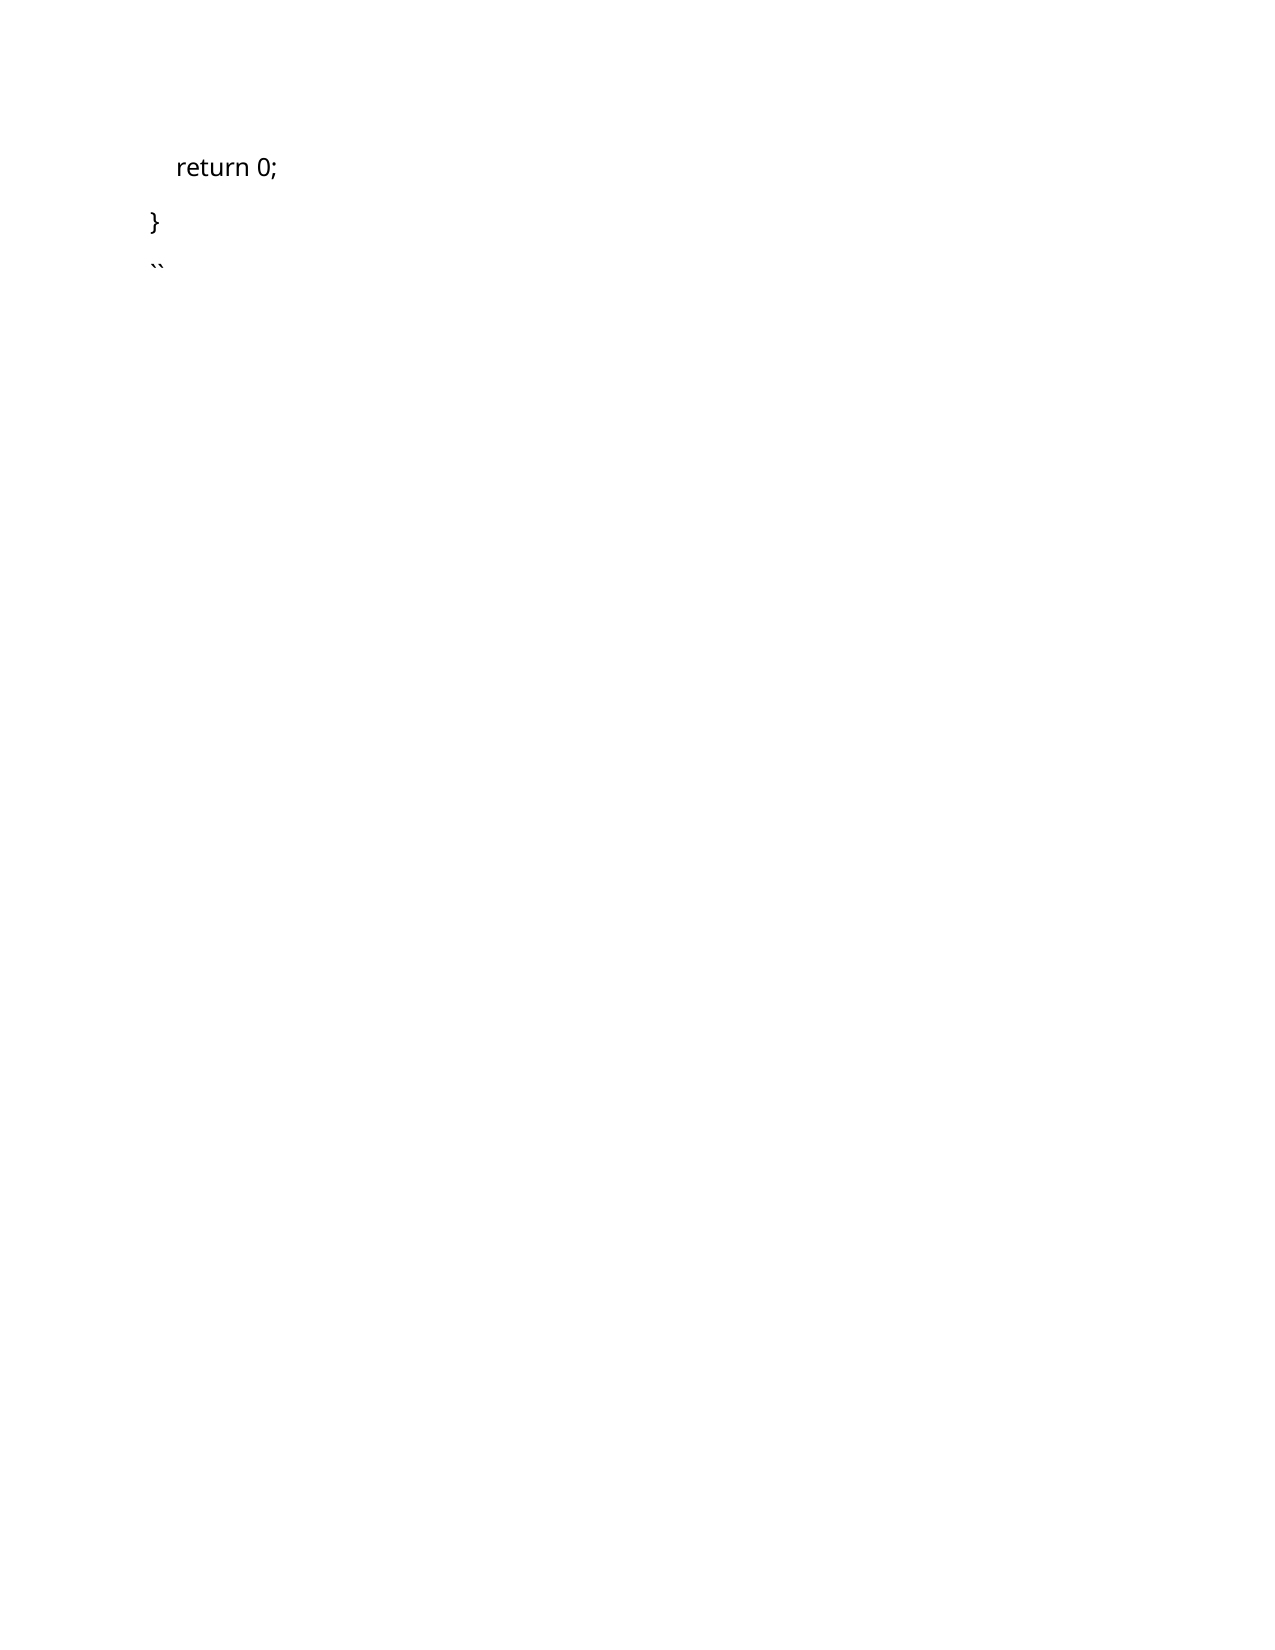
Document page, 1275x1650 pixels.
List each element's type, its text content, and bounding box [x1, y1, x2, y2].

text } [150, 203, 1125, 237]
text `` [150, 257, 1125, 291]
text return 0; [150, 150, 1125, 184]
